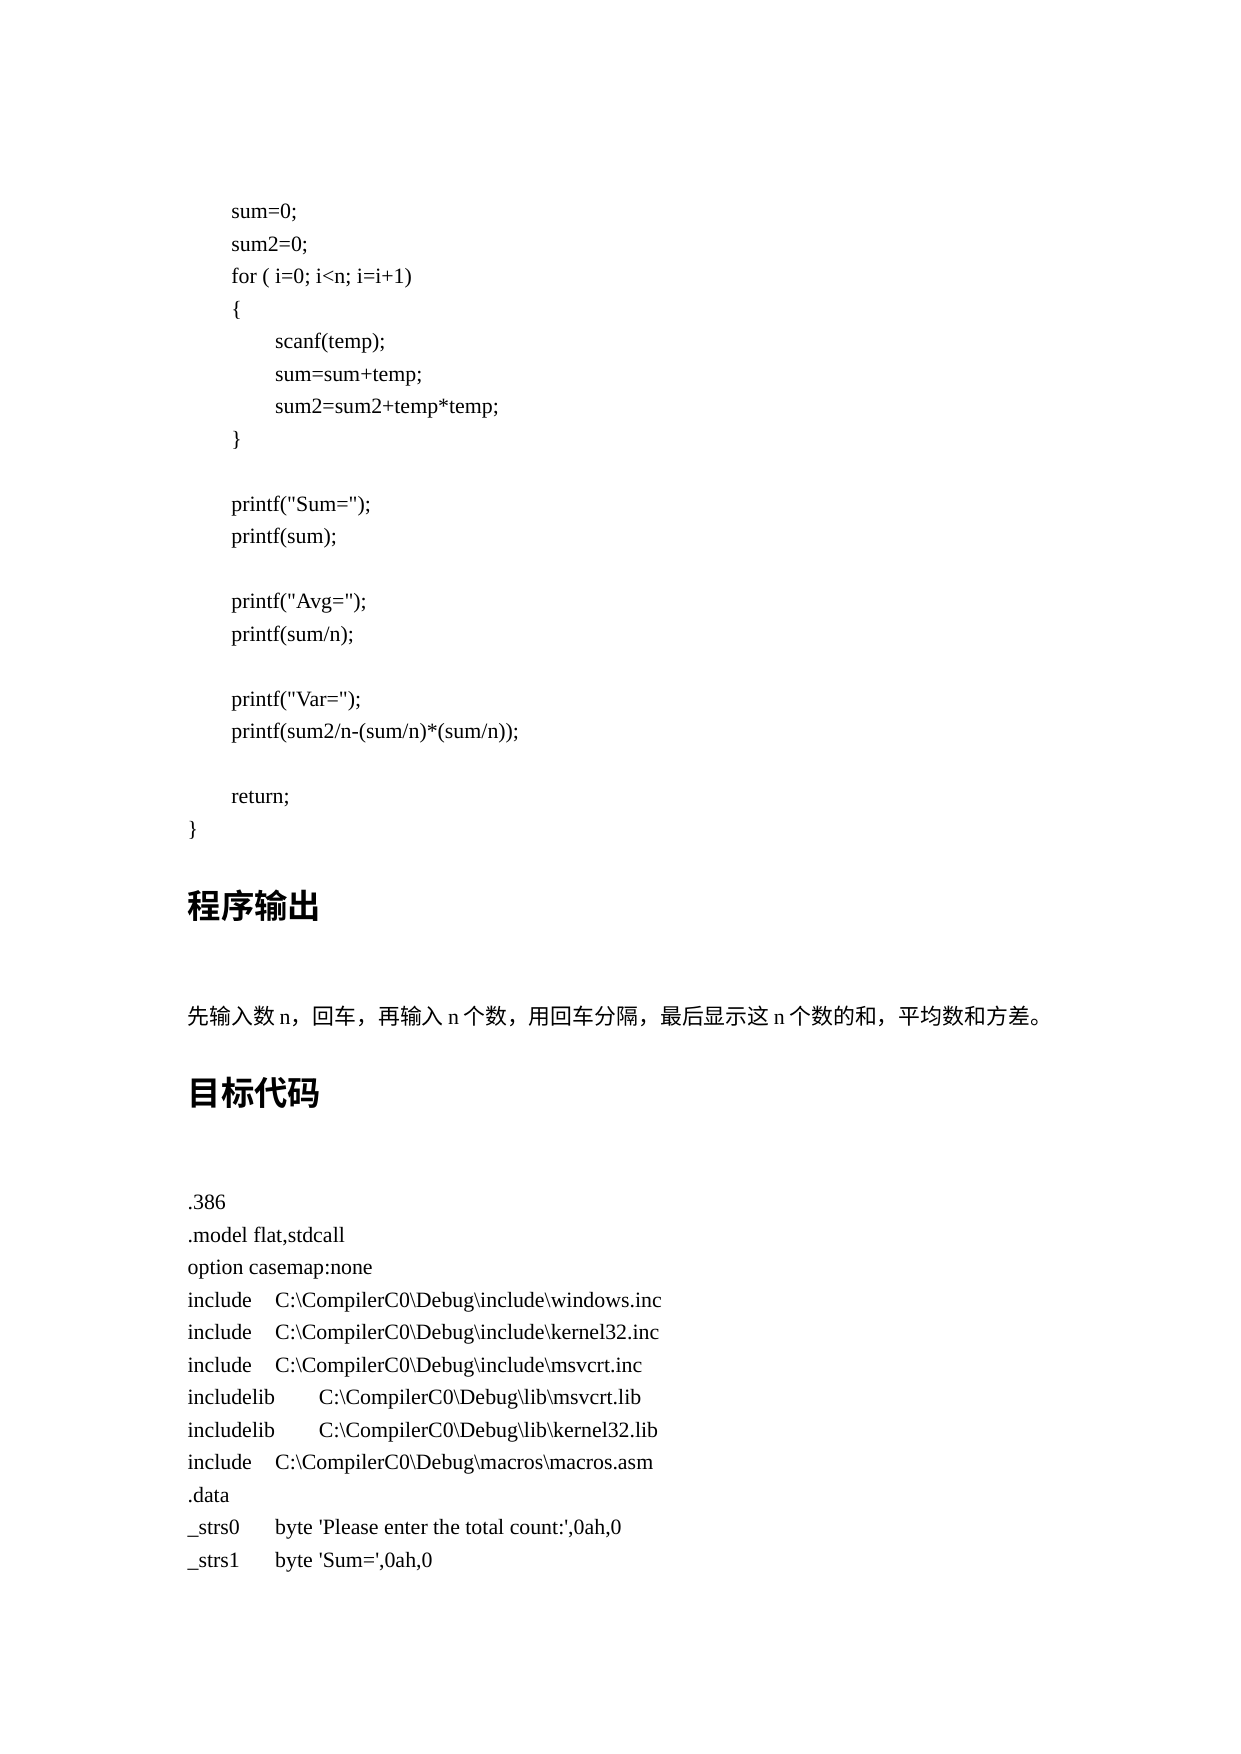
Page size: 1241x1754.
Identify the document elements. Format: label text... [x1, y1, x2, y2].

text include C:\CompilerC0\Debug\include\windows.inc [187, 1283, 1053, 1316]
text sum2=0; [187, 227, 1053, 259]
subtitle 程序输出 [187, 872, 1053, 937]
text printf(sum); [187, 519, 1053, 552]
text .data [187, 1478, 1053, 1511]
text _strs0 byte 'Please enter the total count:',0ah,0 [187, 1511, 1053, 1543]
text .386 [187, 1186, 1053, 1218]
text sum=0; [187, 194, 1053, 227]
text include C:\CompilerC0\Debug\include\kernel32.inc [187, 1316, 1053, 1348]
text includelib C:\CompilerC0\Debug\lib\msvcrt.lib [187, 1381, 1053, 1413]
text _strs1 byte 'Sum=',0ah,0 [187, 1543, 1053, 1576]
text printf("Sum="); [187, 487, 1053, 519]
text printf(sum2/n-(sum/n)*(sum/n)); [187, 714, 1053, 747]
text } [187, 812, 1053, 844]
text { [187, 292, 1053, 324]
text return; [187, 779, 1053, 812]
text printf(sum/n); [187, 617, 1053, 649]
text .model flat,stdcall [187, 1218, 1053, 1251]
text sum2=sum2+temp*temp; [187, 389, 1053, 422]
text printf("Avg="); [187, 584, 1053, 617]
text includelib C:\CompilerC0\Debug\lib\kernel32.lib [187, 1413, 1053, 1446]
text include C:\CompilerC0\Debug\macros\macros.asm [187, 1446, 1053, 1478]
text for ( i=0; i<n; i=i+1) [187, 259, 1053, 292]
text 先输入数n，回车，再输入n个数，用回车分隔，最后显示这n个数的和，平均数和方差。 [187, 999, 1053, 1031]
text printf("Var="); [187, 682, 1053, 714]
subtitle 目标代码 [187, 1058, 1053, 1123]
text include C:\CompilerC0\Debug\include\msvcrt.inc [187, 1348, 1053, 1381]
text scanf(temp); [187, 324, 1053, 357]
text } [187, 422, 1053, 454]
text option casemap:none [187, 1251, 1053, 1283]
text sum=sum+temp; [187, 357, 1053, 389]
